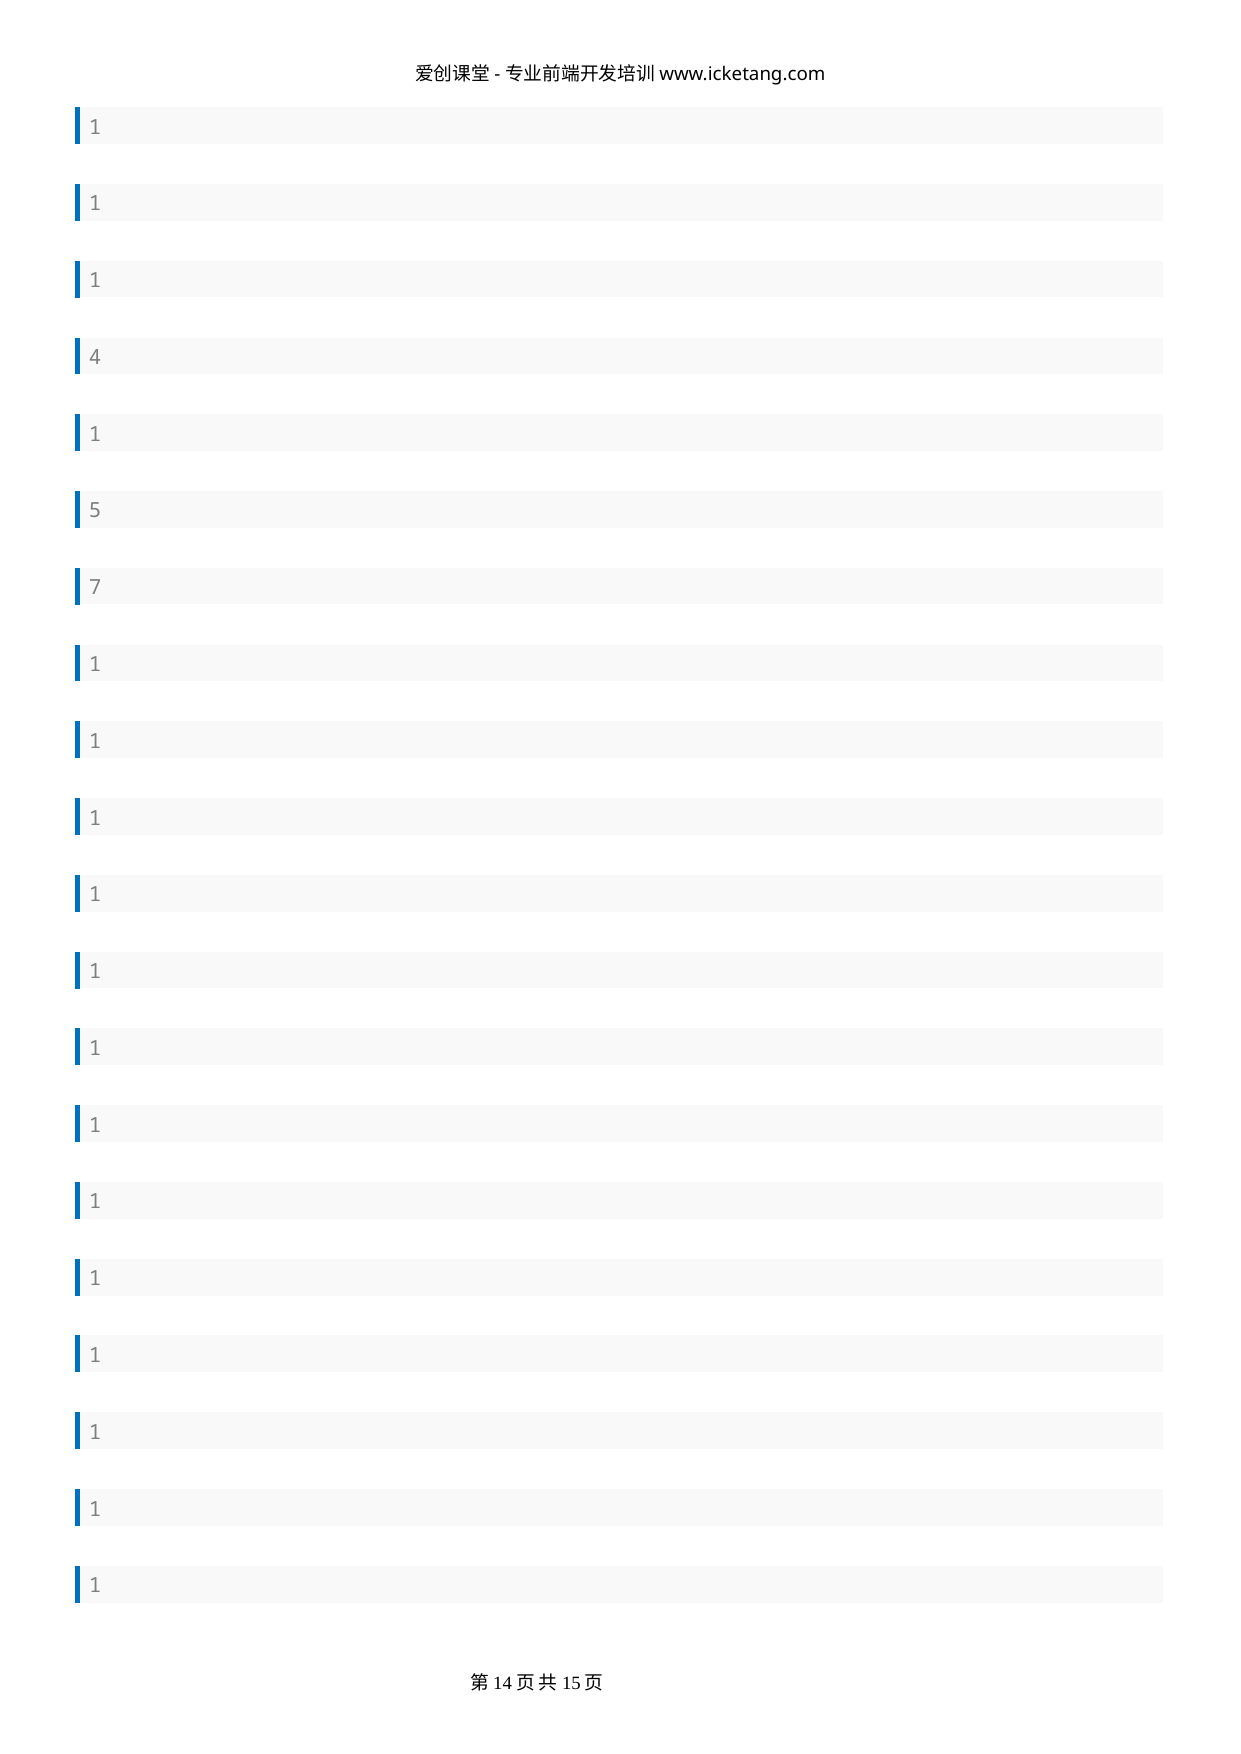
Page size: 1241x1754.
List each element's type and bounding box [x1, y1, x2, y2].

table_header [80, 1489, 1163, 1526]
table_header [80, 261, 1163, 297]
table_header [80, 414, 1163, 451]
table_header [80, 184, 1163, 221]
table_header [80, 1566, 1163, 1603]
table_header [80, 1182, 1163, 1219]
table_header [80, 107, 1163, 144]
table_header [80, 1412, 1163, 1449]
table_header [80, 338, 1163, 374]
table_header [80, 952, 1163, 988]
table_header [80, 1335, 1163, 1372]
table_header [80, 875, 1163, 912]
table_header [80, 1259, 1163, 1296]
table_header [80, 721, 1163, 758]
table_header [80, 1105, 1163, 1142]
table_header [80, 645, 1163, 681]
table_header [80, 1028, 1163, 1065]
table_header [80, 568, 1163, 604]
table_header [80, 491, 1163, 528]
table_header [80, 798, 1163, 835]
